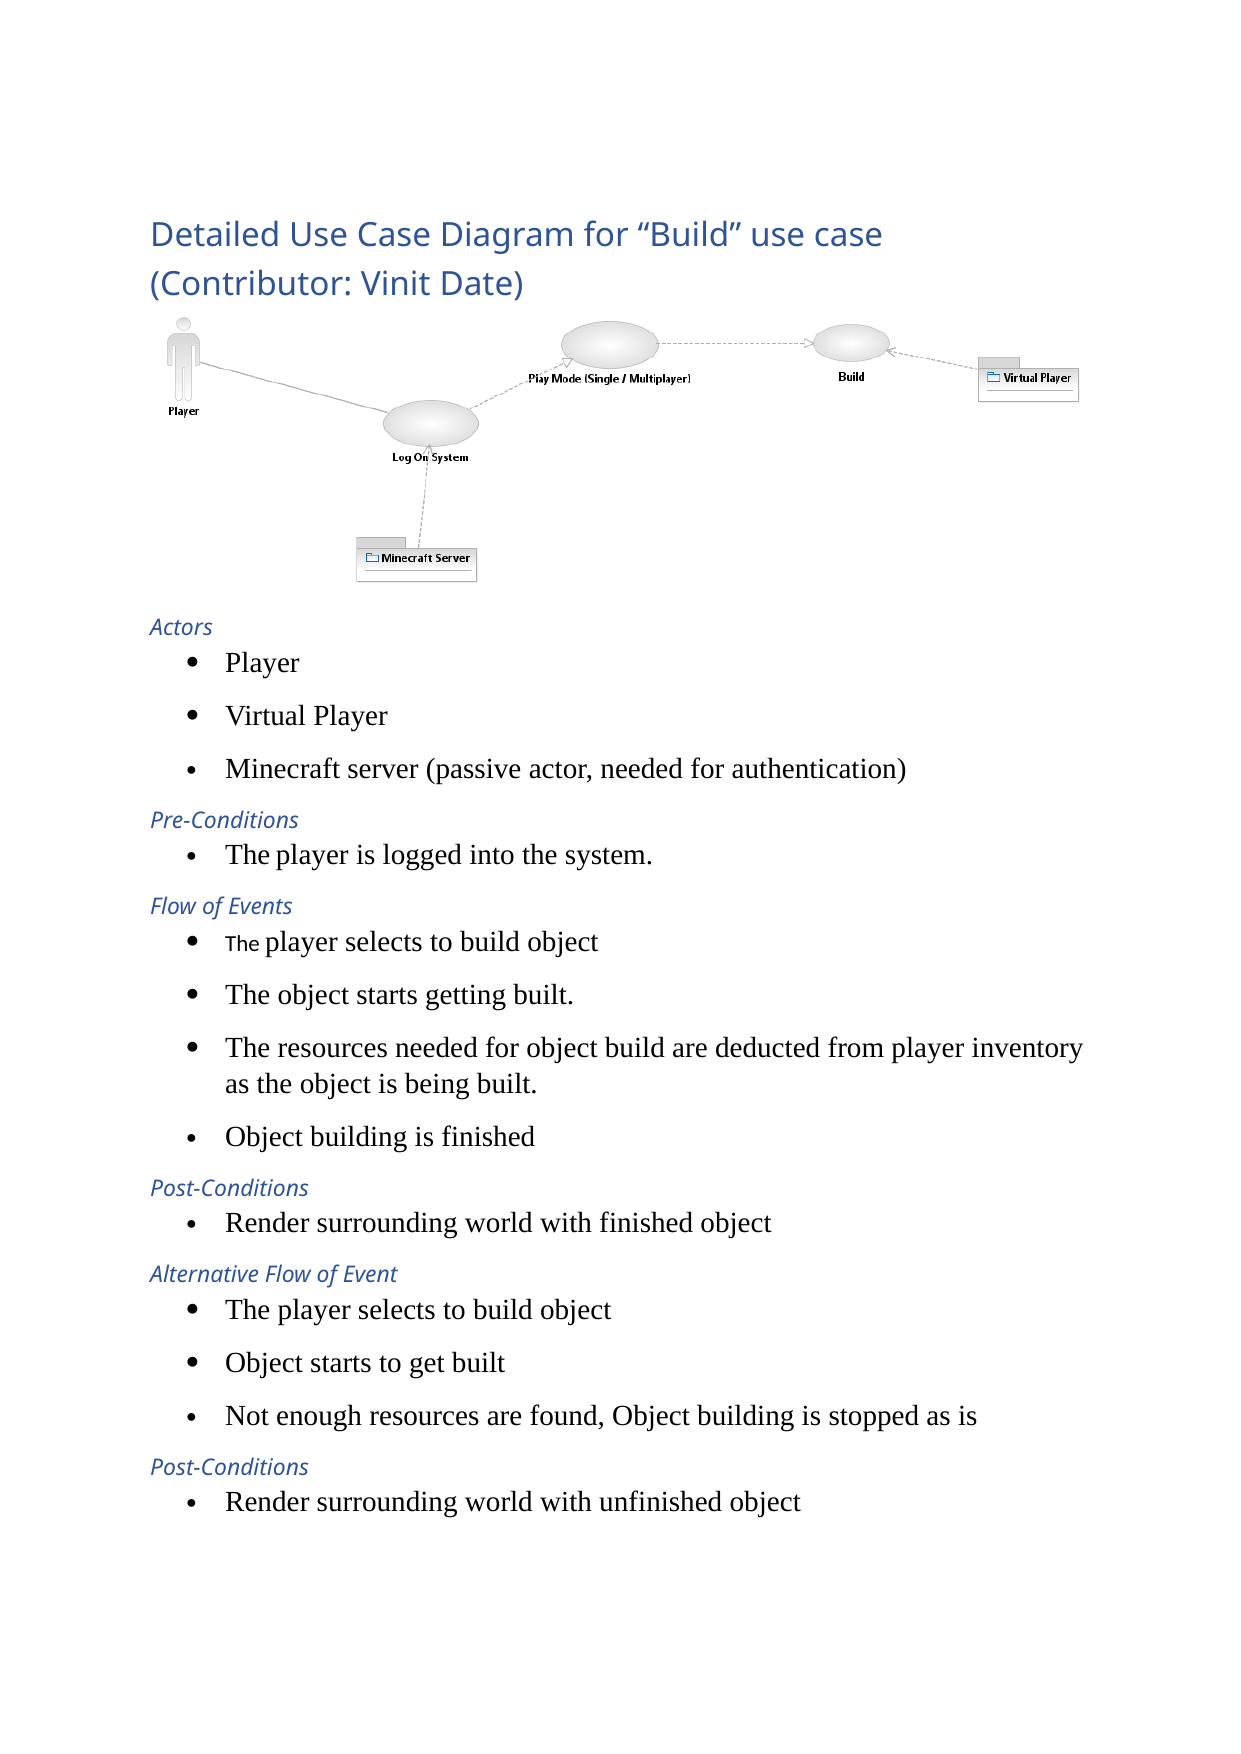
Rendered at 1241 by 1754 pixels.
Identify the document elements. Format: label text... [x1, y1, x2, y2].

list The player selects to build object [187, 1292, 1090, 1326]
subtitle Detailed Use Case Diagram for “Build” use case (Contributor: Vinit Date) [150, 211, 1090, 306]
list Minecraft server (passive actor, needed for authentication) [187, 751, 1090, 784]
list The player selects to build object [187, 924, 1090, 958]
list Not enough resources are found, Object building is stopped as is [187, 1398, 1090, 1431]
picture [150, 309, 1091, 593]
list The object starts getting built. [187, 977, 1090, 1011]
list The resources needed for object build are deducted from player inventory as the object is being built. [187, 1030, 1090, 1099]
subtitle Actors [150, 611, 1090, 642]
subtitle Pre-Conditions [150, 804, 1090, 835]
list Object building is finished [187, 1119, 1090, 1152]
subtitle Flow of Events [150, 890, 1090, 921]
list The player is logged into the system. [187, 837, 1090, 871]
subtitle Alternative Flow of Event [150, 1258, 1090, 1289]
list Virtual Player [187, 698, 1090, 732]
subtitle Post-Conditions [150, 1451, 1090, 1482]
list Object starts to get built [187, 1345, 1090, 1378]
list Render surrounding world with finished object [187, 1205, 1090, 1239]
subtitle Post-Conditions [150, 1172, 1090, 1203]
list Render surrounding world with unfinished object [187, 1484, 1090, 1518]
list Player [187, 645, 1090, 679]
